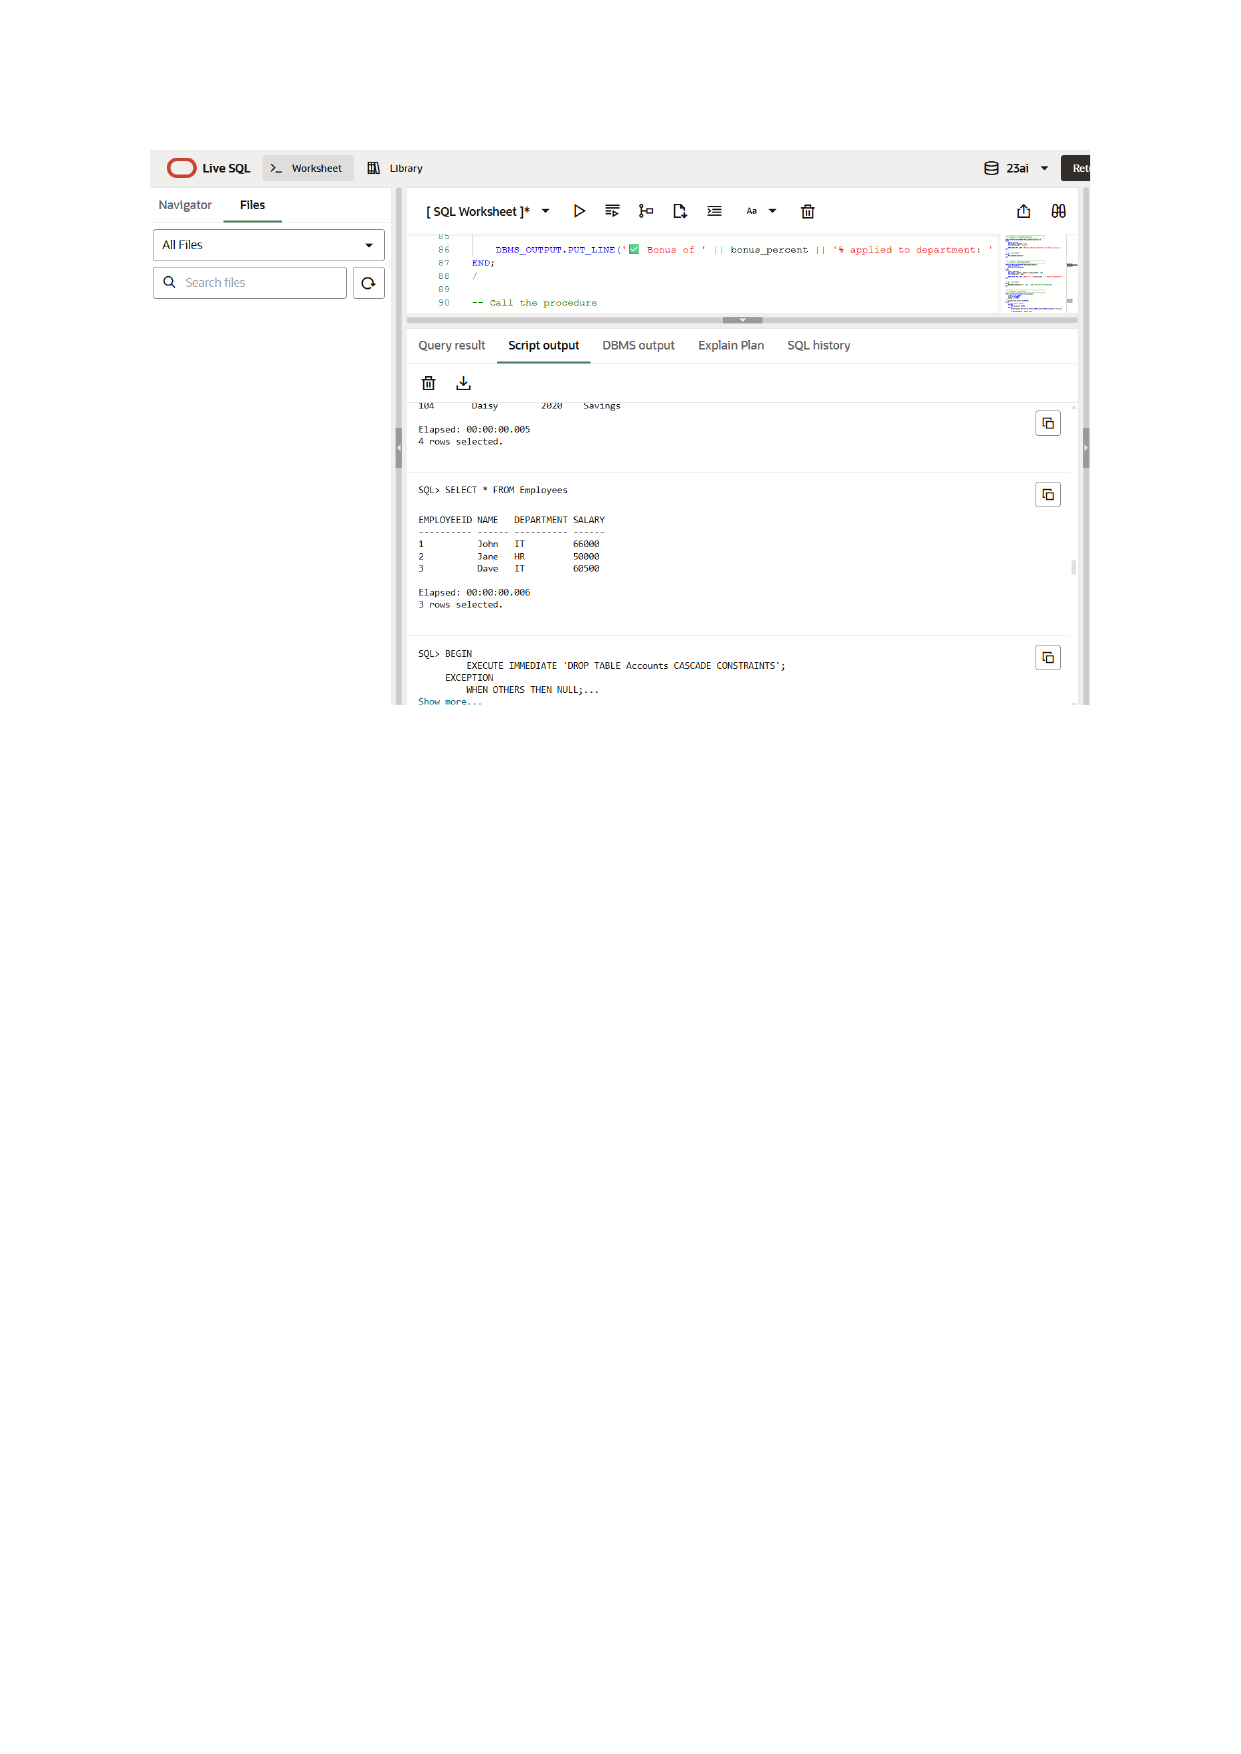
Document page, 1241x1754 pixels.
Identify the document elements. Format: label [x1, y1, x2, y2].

picture [150, 150, 1091, 705]
